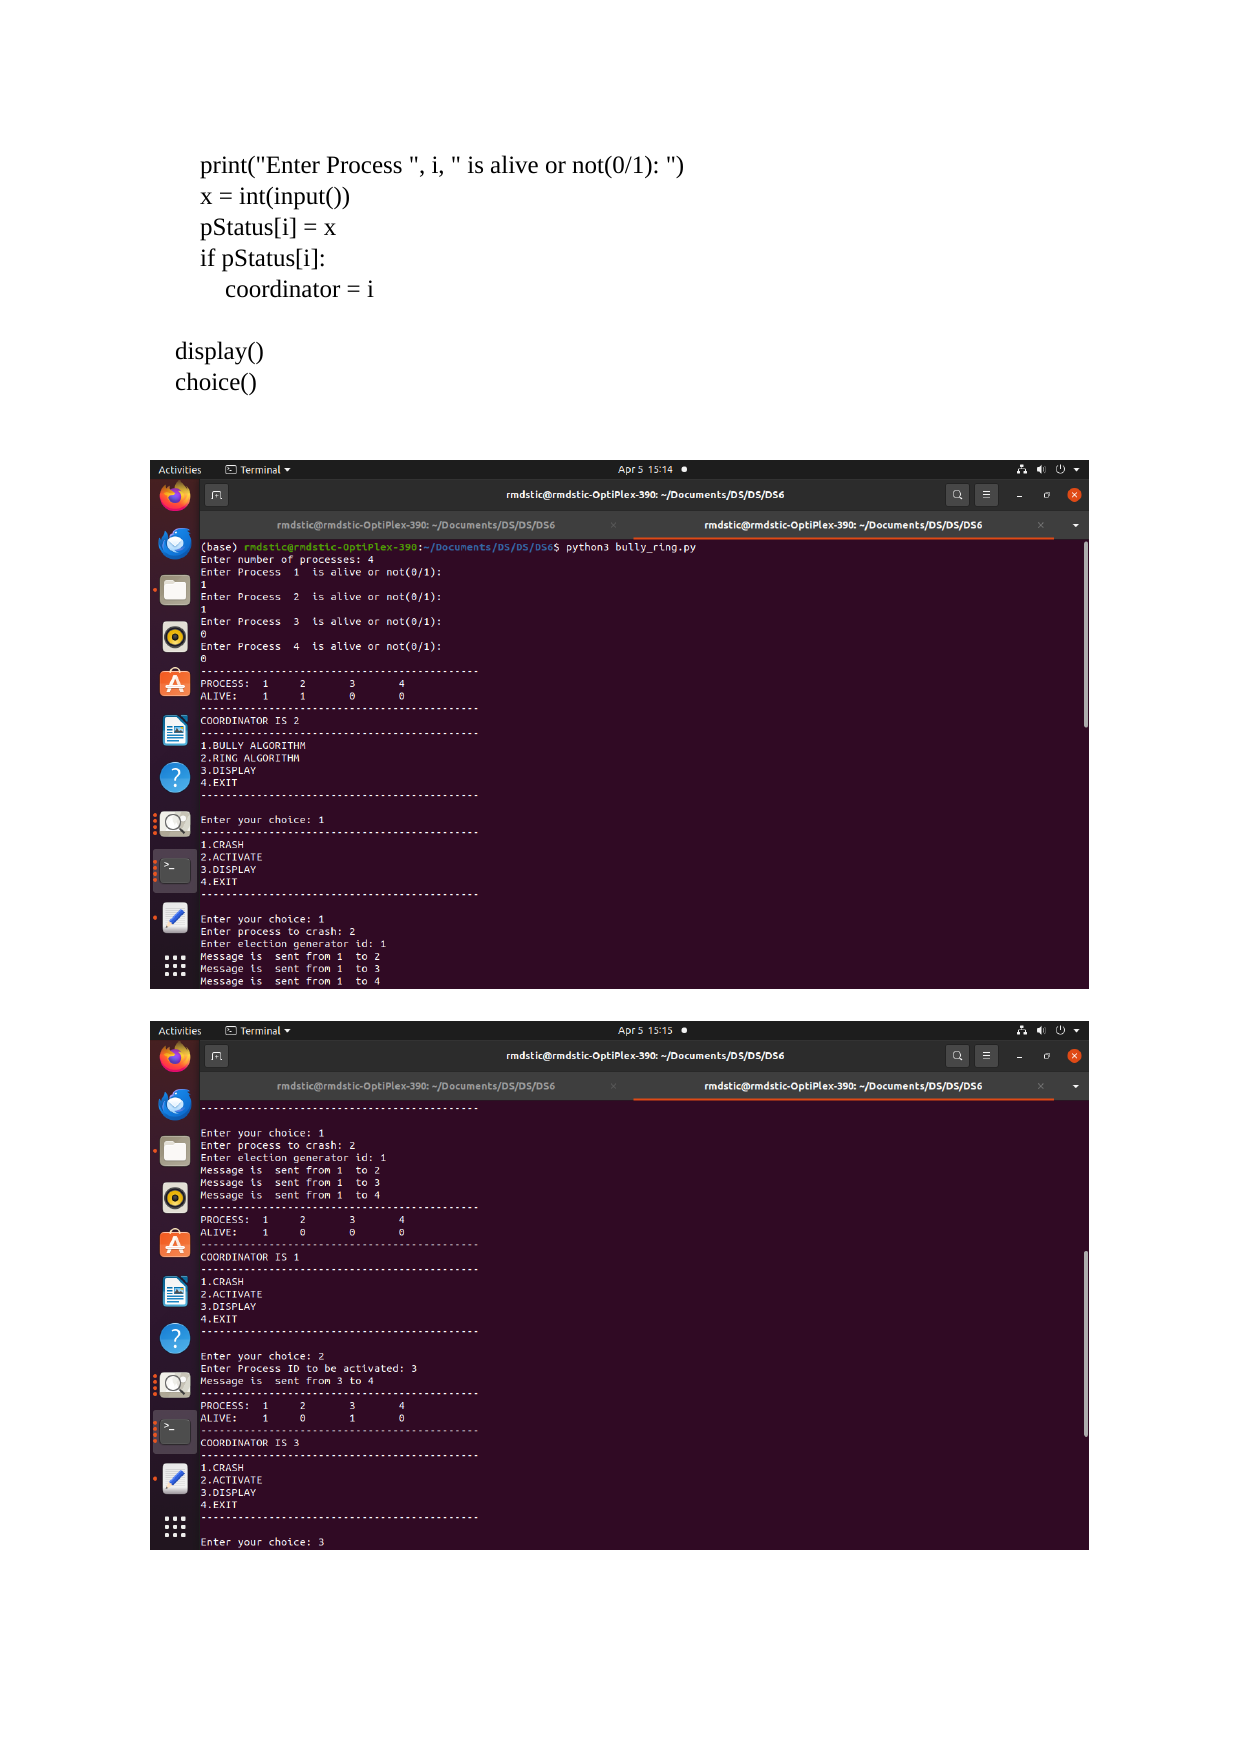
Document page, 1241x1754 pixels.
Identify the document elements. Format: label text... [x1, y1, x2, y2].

text print("Enter Process ", i, " is alive or not(0/1): ") [150, 150, 1090, 179]
text if pStatus[i]: [150, 243, 1090, 272]
text pStatus[i] = x [150, 212, 1090, 241]
text x = int(input()) [150, 181, 1090, 210]
text choice() [150, 367, 1090, 396]
picture [150, 1021, 1089, 1550]
text coordinator = i [150, 274, 1090, 303]
text display() [150, 336, 1090, 365]
picture [150, 460, 1089, 989]
